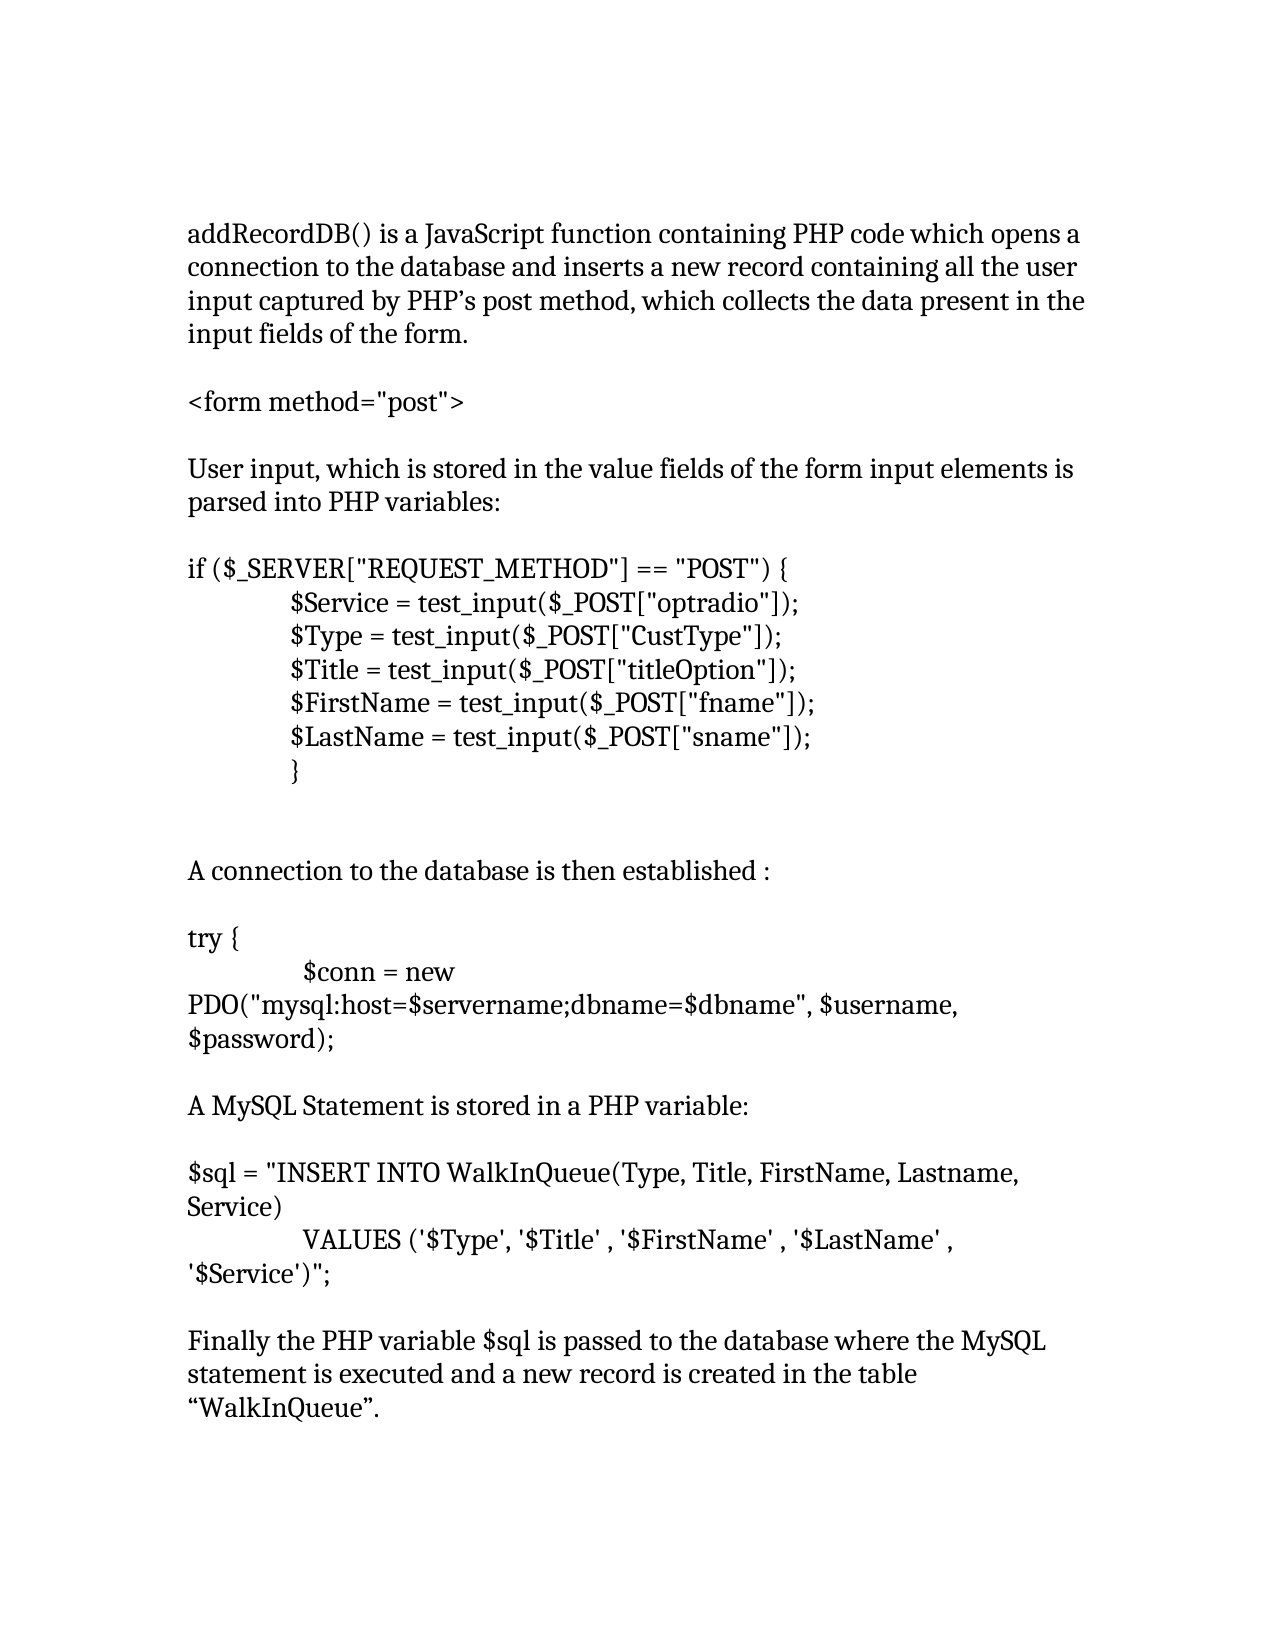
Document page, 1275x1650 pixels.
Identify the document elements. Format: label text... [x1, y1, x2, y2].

text $conn = new PDO("mysql:host=$servername;dbname=$dbname", $username, $password); [187, 955, 1087, 1056]
text <form method="post"> [187, 385, 1087, 418]
text $FirstName = test_input($_POST["fname"]); [187, 687, 1087, 720]
text addRecordDB() is a JavaScript function containing PHP code which opens a connection to the database and inserts a new record containing all the user input captured by PHP’s post method, which collects the data present in the input fields of the form. [187, 217, 1087, 351]
text $Service = test_input($_POST["optradio"]); [187, 586, 1087, 619]
text $Title = test_input($_POST["titleOption"]); [187, 653, 1087, 687]
text User input, which is stored in the value fields of the form input elements is parsed into PHP variables: [187, 452, 1087, 519]
text if ($_SERVER["REQUEST_METHOD"] == "POST") { [187, 552, 1087, 586]
text Finally the PHP variable $sql is passed to the database where the MySQL statement is executed and a new record is created in the table “WalkInQueue”. [187, 1324, 1087, 1424]
text VALUES ('$Type', '$Title' , '$FirstName' , '$LastName' , '$Service')"; [187, 1223, 1087, 1290]
text $Type = test_input($_POST["CustType"]); [187, 619, 1087, 653]
text A MySQL Statement is stored in a PHP variable: [187, 1089, 1087, 1123]
text $sql = "INSERT INTO WalkInQueue(Type, Title, FirstName, Lastname, Service) [187, 1156, 1087, 1223]
text } [187, 754, 1087, 787]
text $LastName = test_input($_POST["sname"]); [187, 720, 1087, 754]
text try { [187, 921, 1087, 955]
text A connection to the database is then established : [187, 854, 1087, 888]
